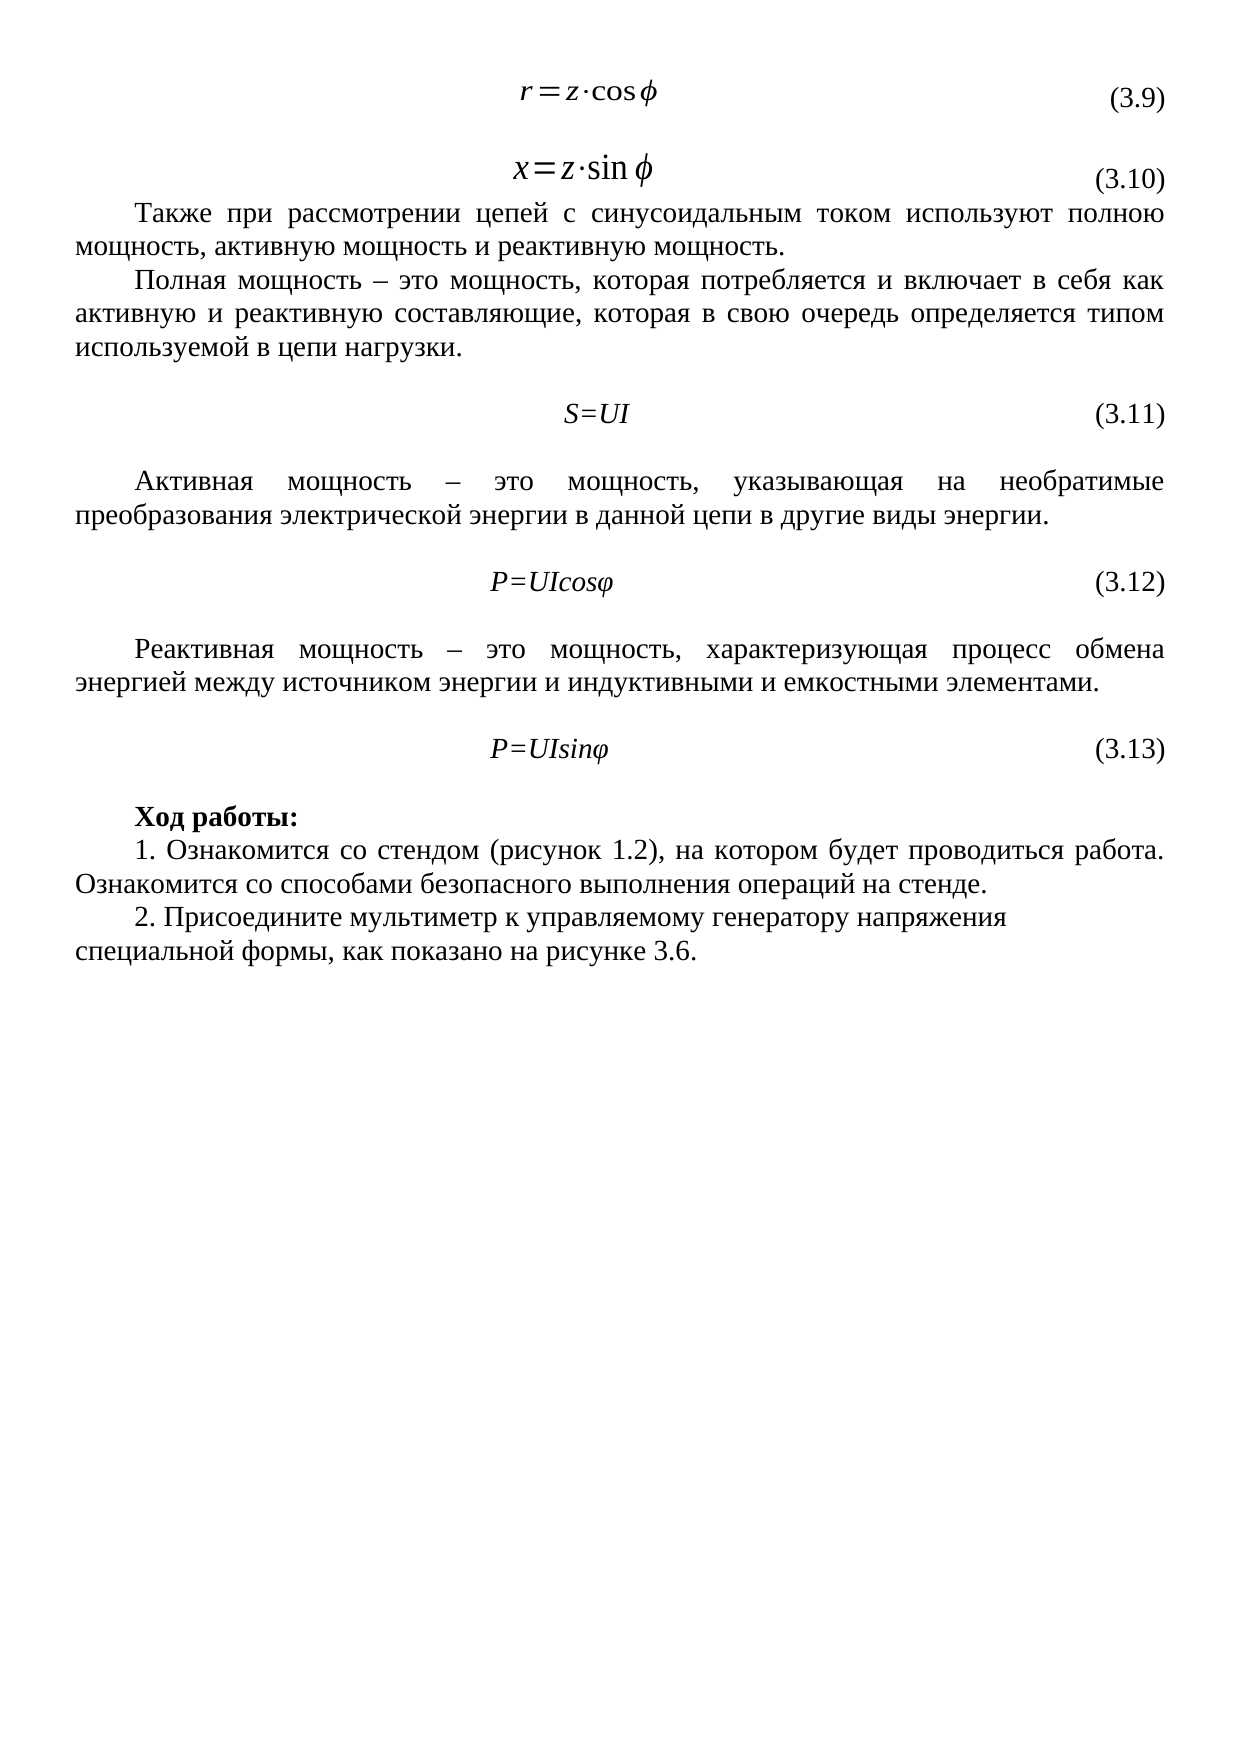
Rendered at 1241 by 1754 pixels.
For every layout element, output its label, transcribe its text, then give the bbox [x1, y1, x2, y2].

text (3.10) [75, 147, 1165, 195]
text P=UIcosφ (3.12) [75, 564, 1165, 597]
text Ход работы: [75, 799, 1165, 832]
text Активная мощность – это мощность, указывающая на необратимые преобразования электрической энергии в данной цепи в другие виды энергии. [75, 463, 1165, 530]
text S=UI (3.11) [75, 396, 1165, 430]
text 2. Присоедините мультиметр к управляемому генератору напряжения специальной формы, как показано на рисунке 3.6. [75, 899, 1165, 966]
text Полная мощность – это мощность, которая потребляется и включает в себя как активную и реактивную составляющие, которая в свою очередь определяется типом используемой в цепи нагрузки. [75, 262, 1165, 363]
text Также при рассмотрении цепей с синусоидальным током используют полною мощность, активную мощность и реактивную мощность. [75, 195, 1165, 262]
text 1. Ознакомится со стендом (рисунок 1.2), на котором будет проводиться работа. Ознакомится со способами безопасного выполнения операций на стенде. [75, 832, 1165, 899]
text (3.9) [75, 75, 1165, 114]
text Реактивная мощность – это мощность, характеризующая процесс обмена энергией между источником энергии и индуктивными и емкостными элементами. [75, 631, 1165, 698]
text P=UIsinφ (3.13) [75, 732, 1165, 765]
